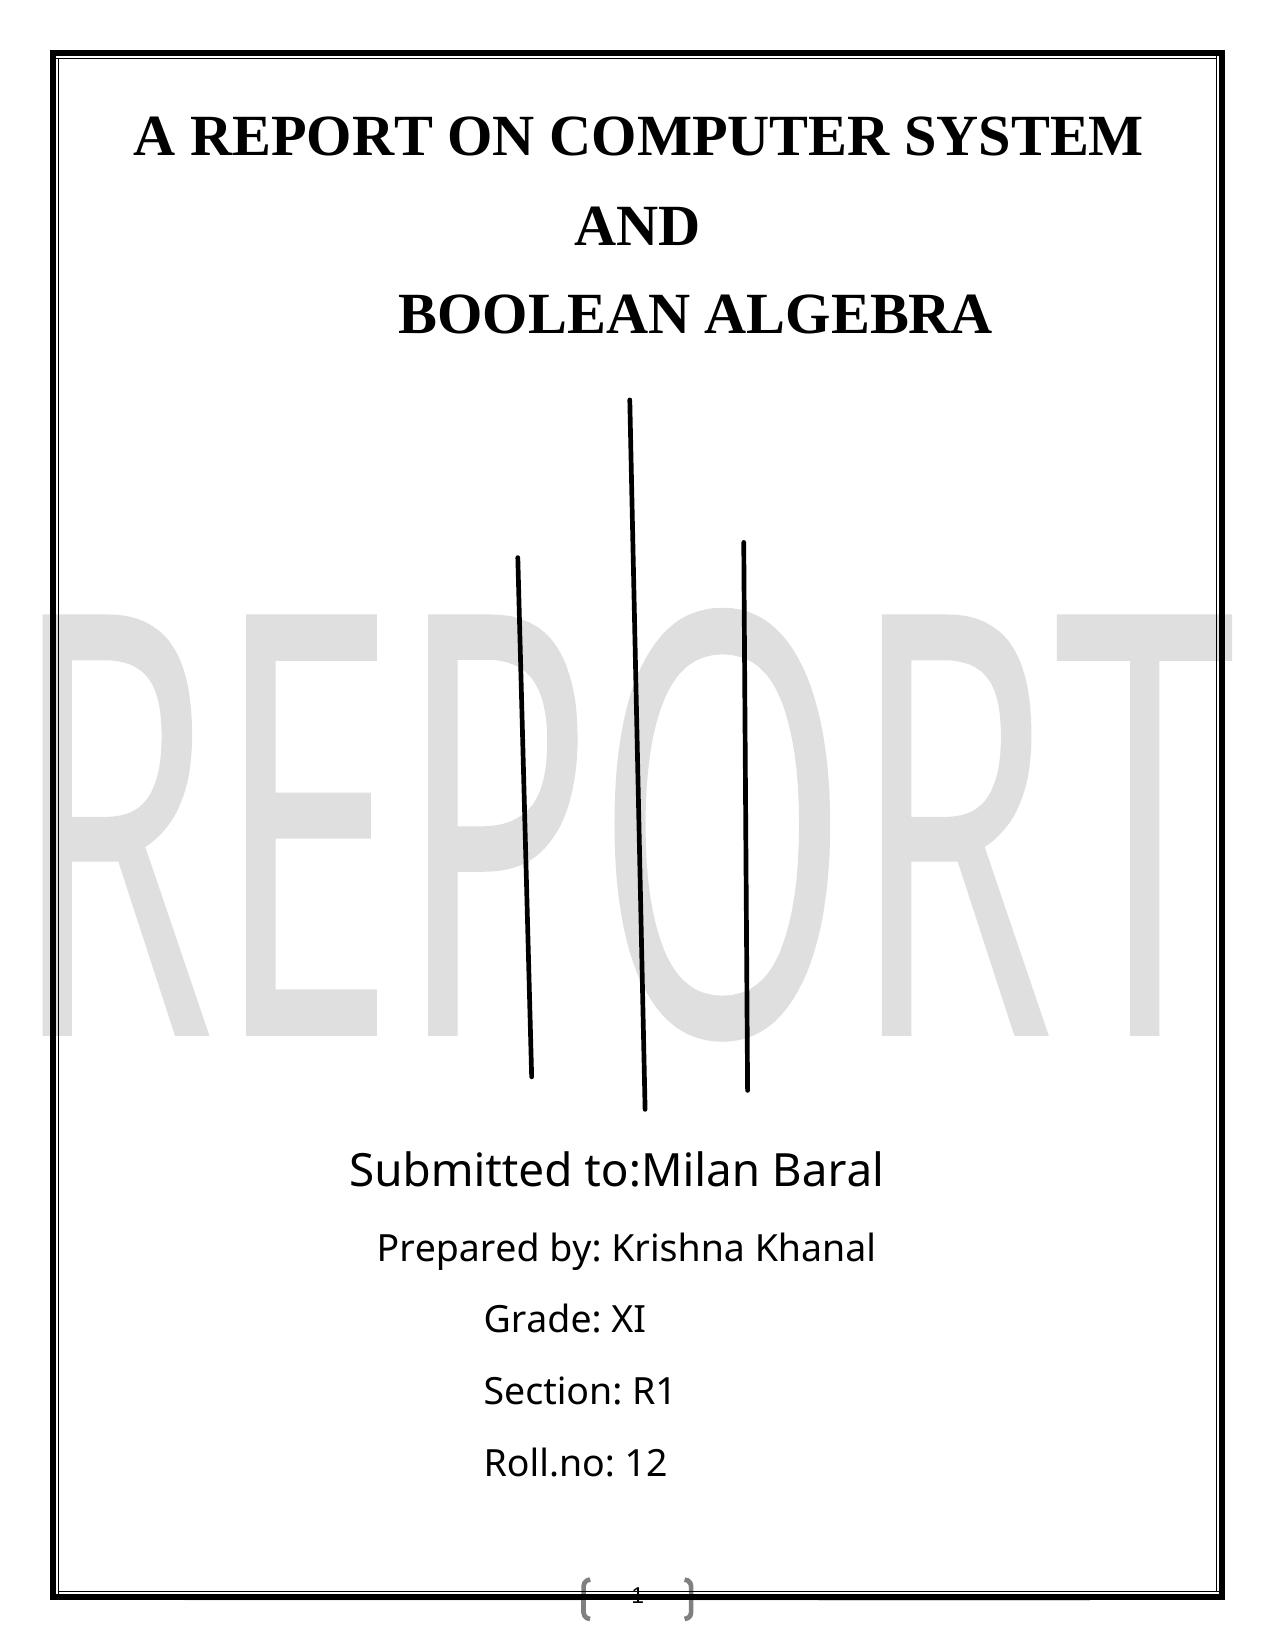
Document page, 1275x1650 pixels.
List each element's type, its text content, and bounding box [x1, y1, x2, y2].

text Grade: XI [75, 1293, 1200, 1344]
text Roll.no: 12 [75, 1436, 1200, 1487]
text BOOLEAN ALGEBRA [75, 279, 1200, 347]
text AND [75, 190, 1200, 257]
text Prepared by: Krishna Khanal [75, 1221, 1200, 1272]
text Section: R1 [75, 1364, 1200, 1416]
text Submitted to:Milan Baral [75, 1137, 1200, 1199]
text A REPORT ON COMPUTER SYSTEM [75, 101, 1200, 168]
